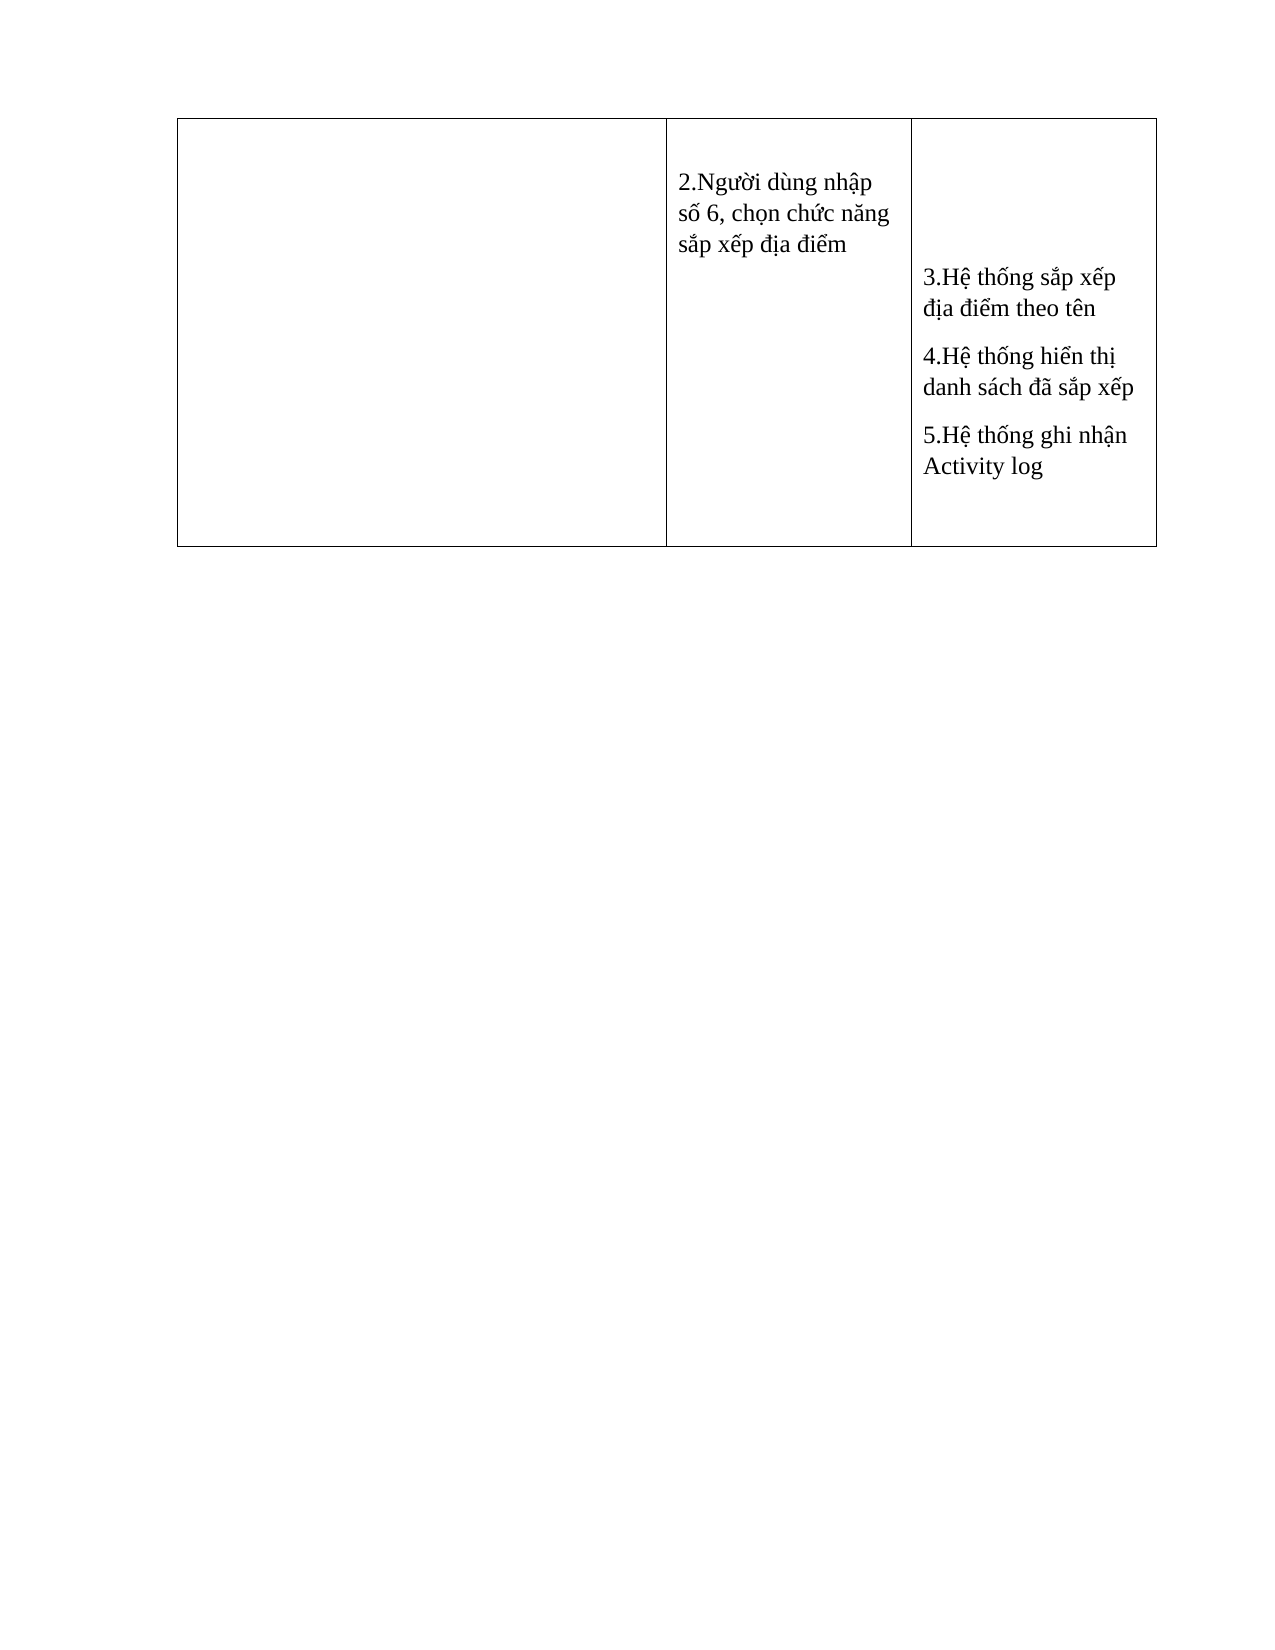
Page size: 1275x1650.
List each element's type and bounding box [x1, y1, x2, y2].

table_cell [667, 119, 911, 546]
table_cell [912, 119, 1156, 546]
